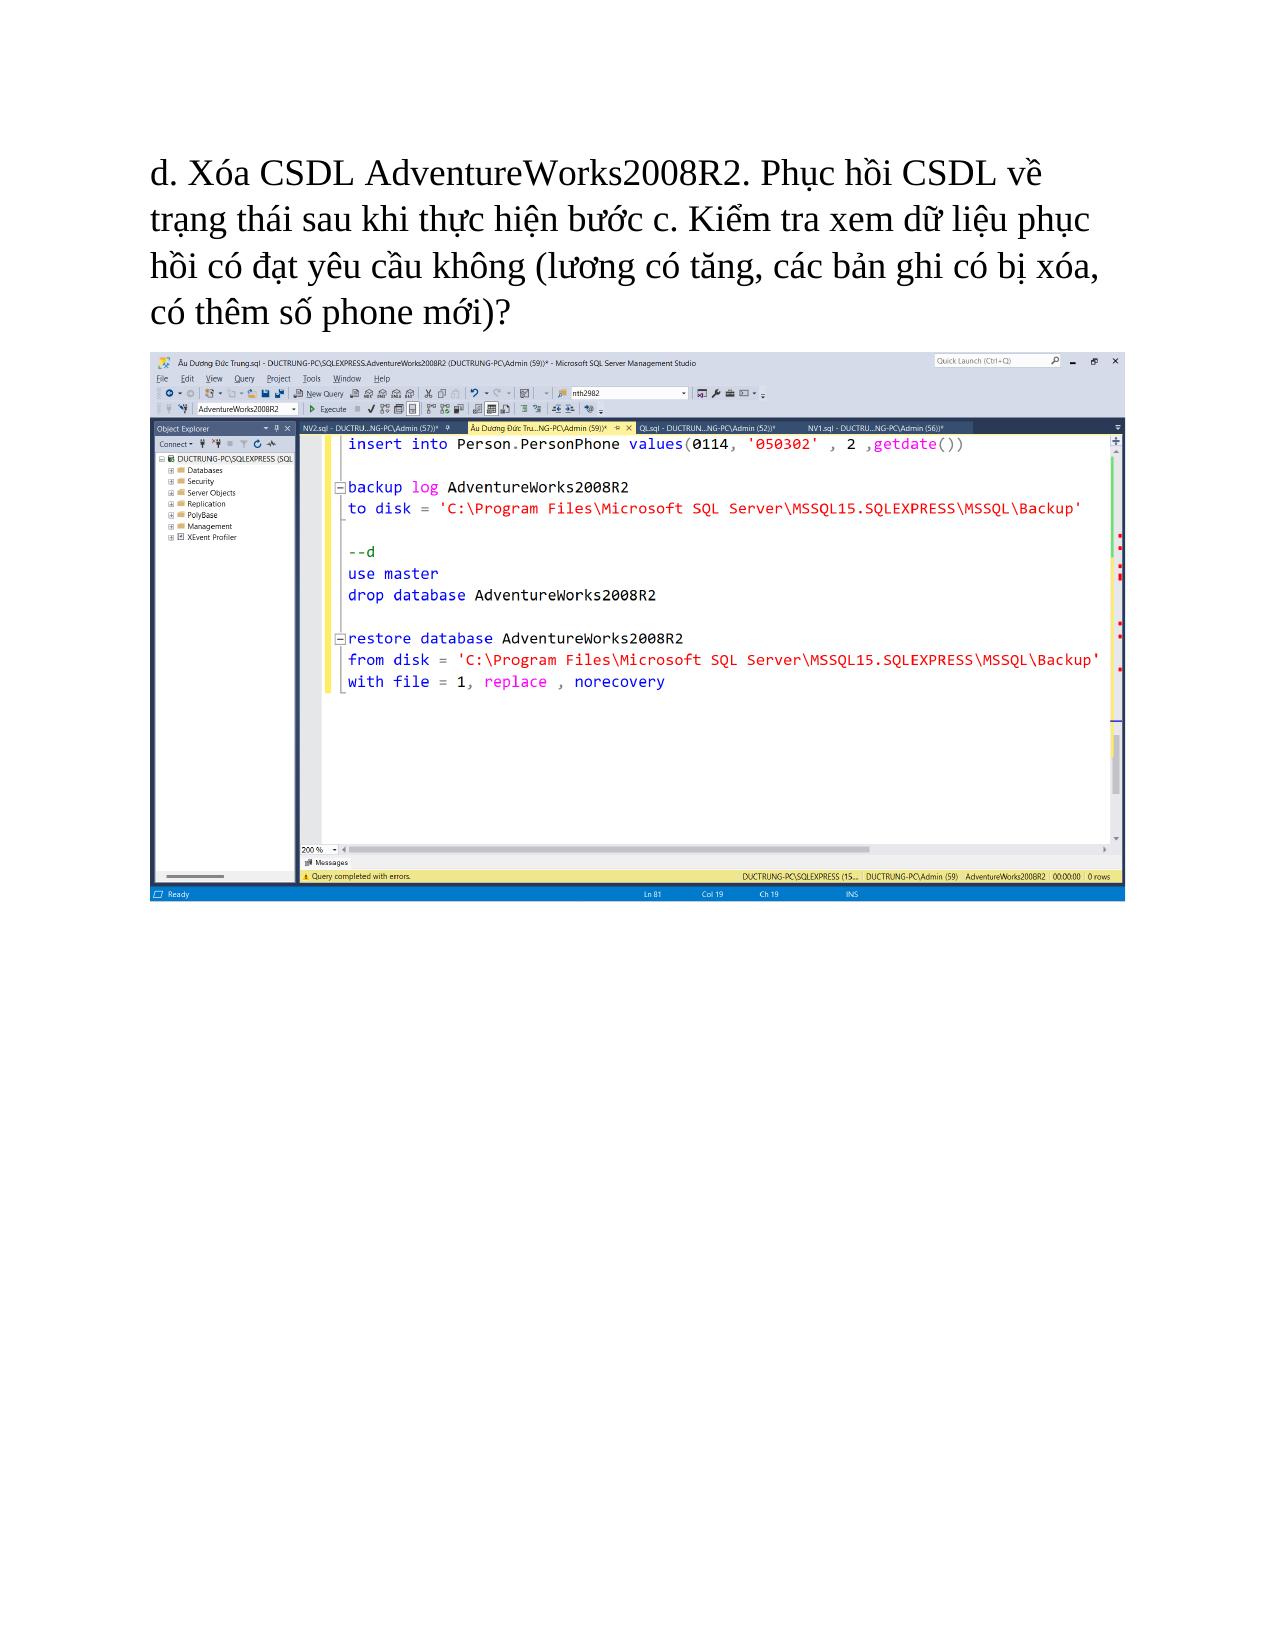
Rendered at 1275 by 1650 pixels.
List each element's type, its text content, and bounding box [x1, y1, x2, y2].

picture [150, 352, 1125, 902]
text d. Xóa CSDL AdventureWorks2008R2. Phục hồi CSDL về trạng thái sau khi thực hiện bước c. Kiểm tra xem dữ liệu phục hồi có đạt yêu cầu không (lương có tăng, các bản ghi có bị xóa, có thêm số phone mới)? [150, 150, 1125, 333]
